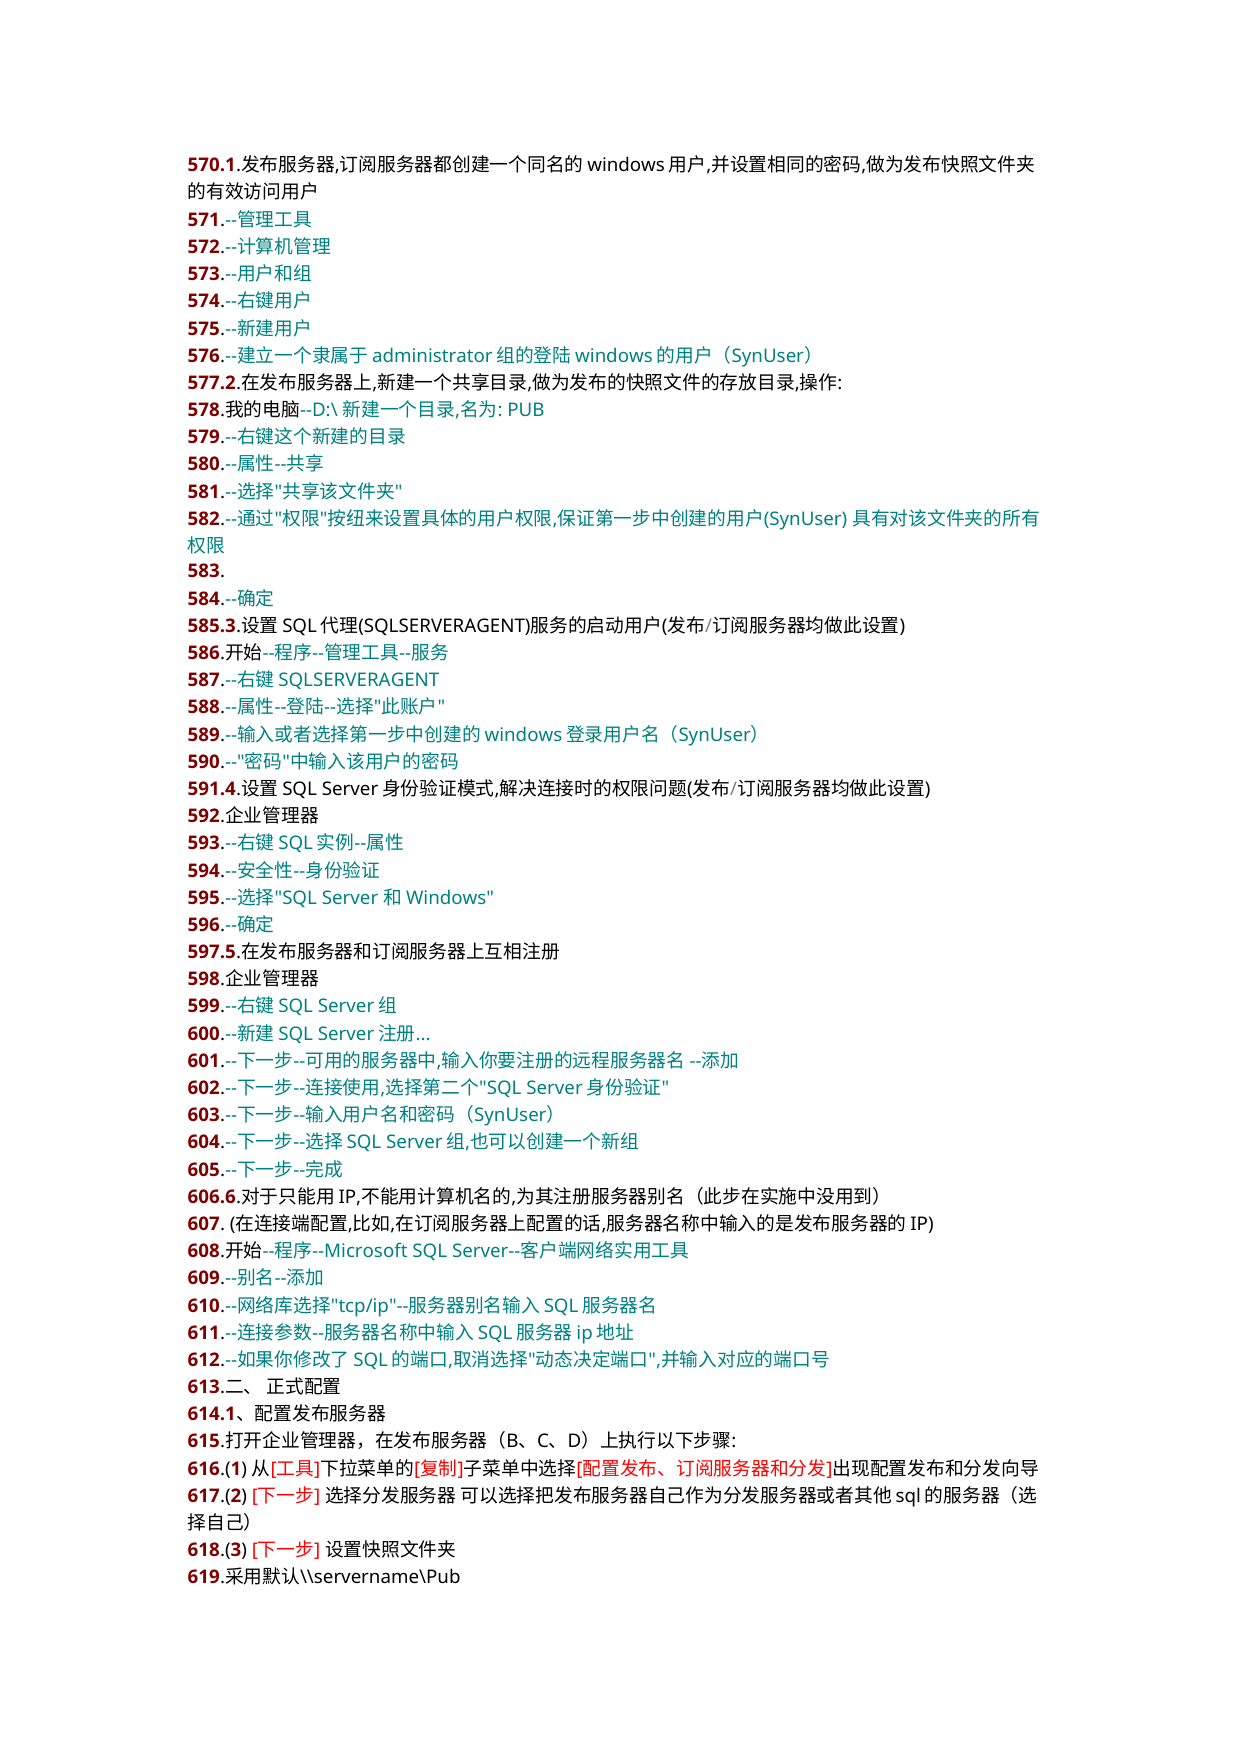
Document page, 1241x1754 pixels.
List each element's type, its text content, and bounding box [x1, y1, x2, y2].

text 606.6.对于只能用IP,不能用计算机名的,为其注册服务器别名（此步在实施中没用到） [187, 1181, 1053, 1209]
text 594.--安全性--身份验证 [187, 855, 1053, 882]
text 581.--选择"共享该文件夹" [187, 476, 1053, 503]
text 613.二、 正式配置 [187, 1372, 1053, 1399]
text 578.我的电脑--D:\ 新建一个目录,名为: PUB [187, 395, 1053, 422]
text 604.--下一步--选择SQL Server组,也可以创建一个新组 [187, 1127, 1053, 1154]
text 575.--新建用户 [187, 313, 1053, 340]
text 615.打开企业管理器，在发布服务器（B、C、D）上执行以下步骤: [187, 1426, 1053, 1453]
text 573.--用户和组 [187, 259, 1053, 286]
text 583. [187, 558, 1053, 583]
text 584.--确定 [187, 583, 1053, 611]
text 582.--通过"权限"按纽来设置具体的用户权限,保证第一步中创建的用户(SynUser) 具有对该文件夹的所有权限 [187, 503, 1053, 558]
text 599.--右键SQL Server组 [187, 991, 1053, 1018]
text 598.企业管理器 [187, 964, 1053, 991]
text 614.1、配置发布服务器 [187, 1399, 1053, 1426]
text 618.(3) [下一步] 设置快照文件夹 [187, 1535, 1053, 1562]
text 586.开始--程序--管理工具--服务 [187, 638, 1053, 665]
text 585.3.设置SQL代理(SQLSERVERAGENT)服务的启动用户(发布/订阅服务器均做此设置) [187, 611, 1053, 638]
text 572.--计算机管理 [187, 232, 1053, 259]
text 587.--右键SQLSERVERAGENT [187, 665, 1053, 692]
text 577.2.在发布服务器上,新建一个共享目录,做为发布的快照文件的存放目录,操作: [187, 367, 1053, 395]
text 612.--如果你修改了SQL的端口,取消选择"动态决定端口",并输入对应的端口号 [187, 1344, 1053, 1372]
text 619.采用默认\\servername\Pub [187, 1562, 1053, 1589]
text 603.--下一步--输入用户名和密码（SynUser） [187, 1100, 1053, 1127]
text 571.--管理工具 [187, 204, 1053, 232]
text 580.--属性--共享 [187, 449, 1053, 476]
text 579.--右键这个新建的目录 [187, 422, 1053, 449]
text 589.--输入或者选择第一步中创建的windows登录用户名（SynUser） [187, 719, 1053, 746]
text 576.--建立一个隶属于administrator组的登陆windows的用户（SynUser） [187, 340, 1053, 367]
text 591.4.设置SQL Server身份验证模式,解决连接时的权限问题(发布/订阅服务器均做此设置) [187, 774, 1053, 801]
text 595.--选择"SQL Server 和 Windows" [187, 882, 1053, 909]
text 609.--别名--添加 [187, 1263, 1053, 1290]
text 592.企业管理器 [187, 801, 1053, 828]
text 588.--属性--登陆--选择"此账户" [187, 692, 1053, 719]
text 607. (在连接端配置,比如,在订阅服务器上配置的话,服务器名称中输入的是发布服务器的IP) [187, 1209, 1053, 1236]
text 590.--"密码"中输入该用户的密码 [187, 746, 1053, 774]
text 610.--网络库选择"tcp/ip"--服务器别名输入SQL服务器名 [187, 1290, 1053, 1317]
text 605.--下一步--完成 [187, 1154, 1053, 1181]
text 616.(1) 从[工具]下拉菜单的[复制]子菜单中选择[配置发布、订阅服务器和分发]出现配置发布和分发向导 [187, 1453, 1053, 1481]
text 608.开始--程序--Microsoft SQL Server--客户端网络实用工具 [187, 1236, 1053, 1263]
text 602.--下一步--连接使用,选择第二个"SQL Server身份验证" [187, 1073, 1053, 1100]
text 593.--右键SQL实例--属性 [187, 828, 1053, 855]
text 617.(2) [下一步] 选择分发服务器 可以选择把发布服务器自己作为分发服务器或者其他sql的服务器（选择自己） [187, 1481, 1053, 1535]
text 601.--下一步--可用的服务器中,输入你要注册的远程服务器名 --添加 [187, 1046, 1053, 1073]
text 611.--连接参数--服务器名称中输入SQL服务器ip地址 [187, 1317, 1053, 1344]
text 597.5.在发布服务器和订阅服务器上互相注册 [187, 937, 1053, 964]
text 596.--确定 [187, 909, 1053, 937]
text 574.--右键用户 [187, 286, 1053, 313]
text 600.--新建SQL Server注册... [187, 1018, 1053, 1046]
text 570.1.发布服务器,订阅服务器都创建一个同名的windows用户,并设置相同的密码,做为发布快照文件夹的有效访问用户 [187, 150, 1053, 204]
